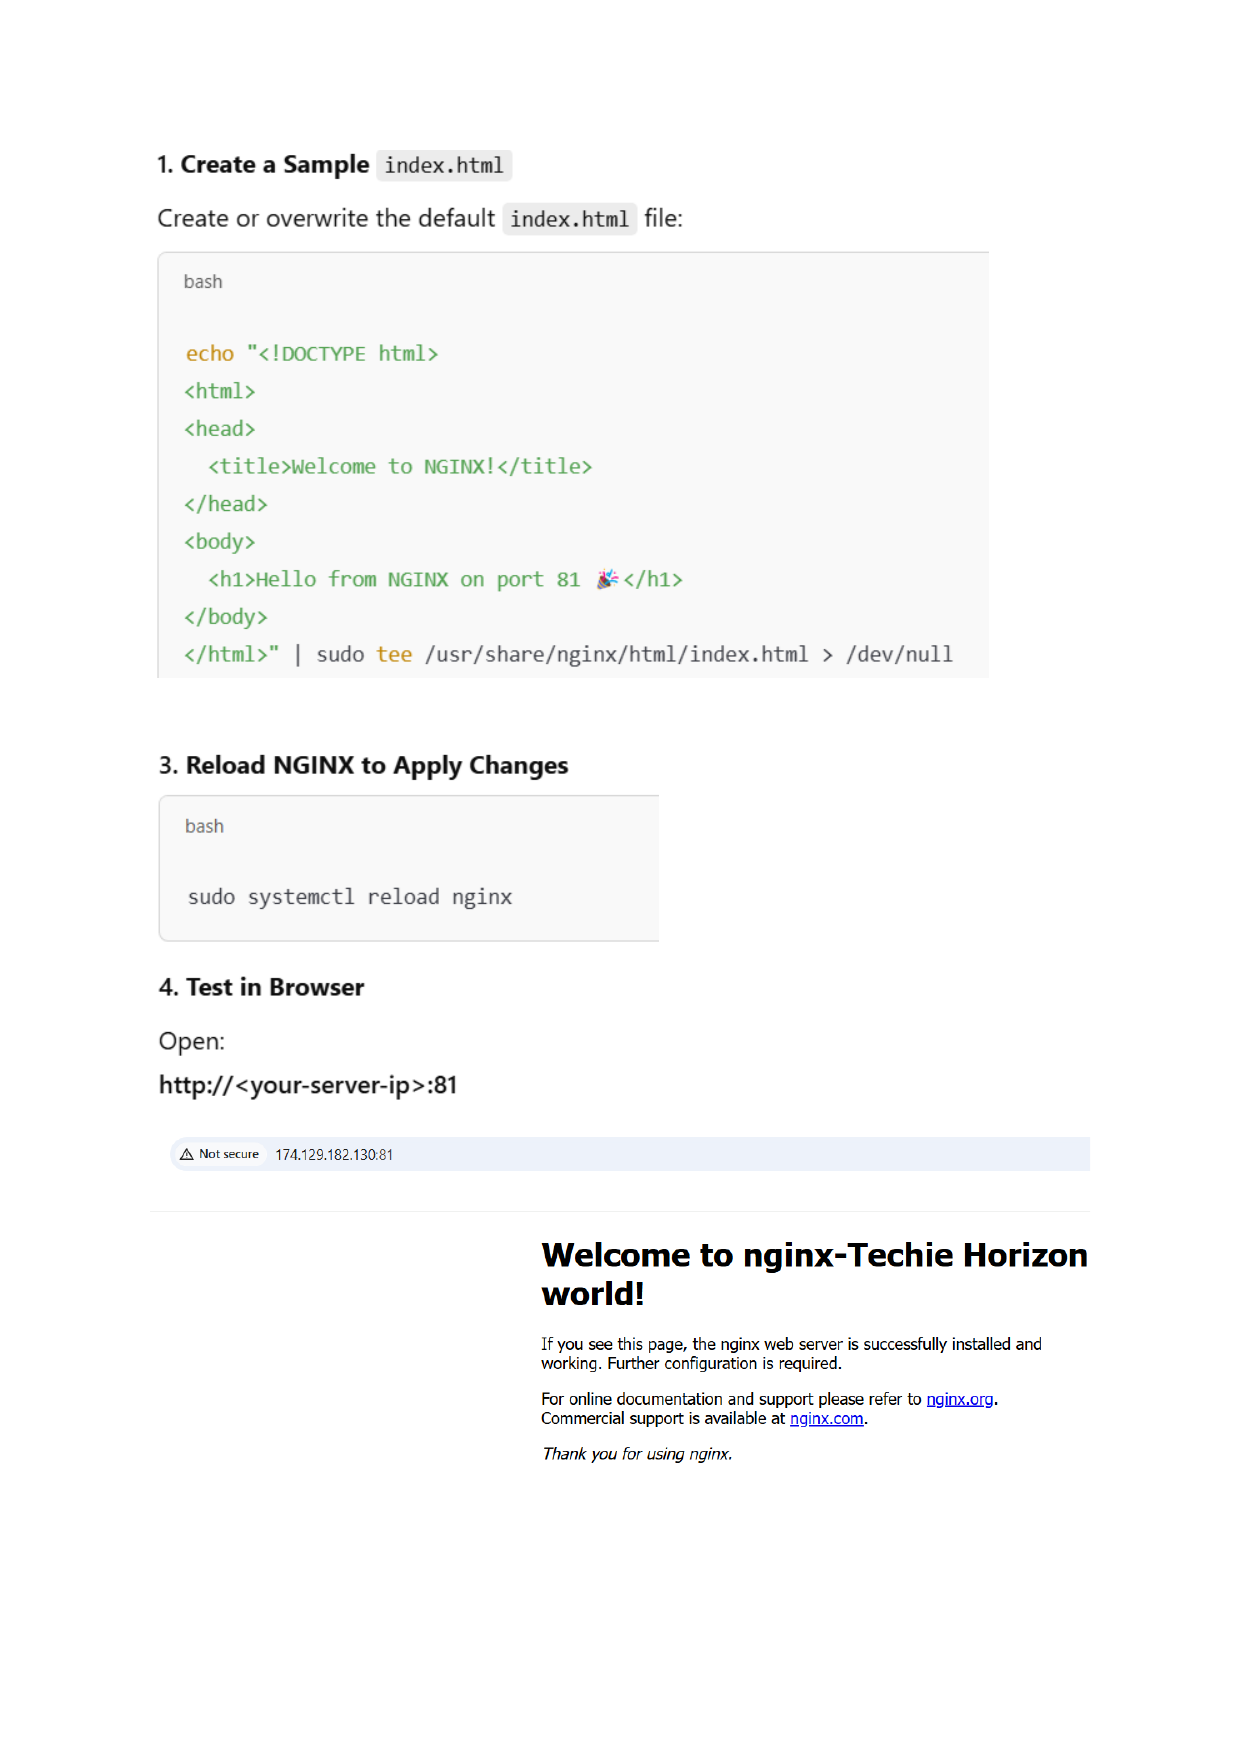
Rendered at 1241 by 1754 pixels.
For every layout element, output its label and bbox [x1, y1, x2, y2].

picture [150, 1136, 1091, 1481]
picture [150, 150, 989, 678]
picture [150, 750, 659, 1116]
